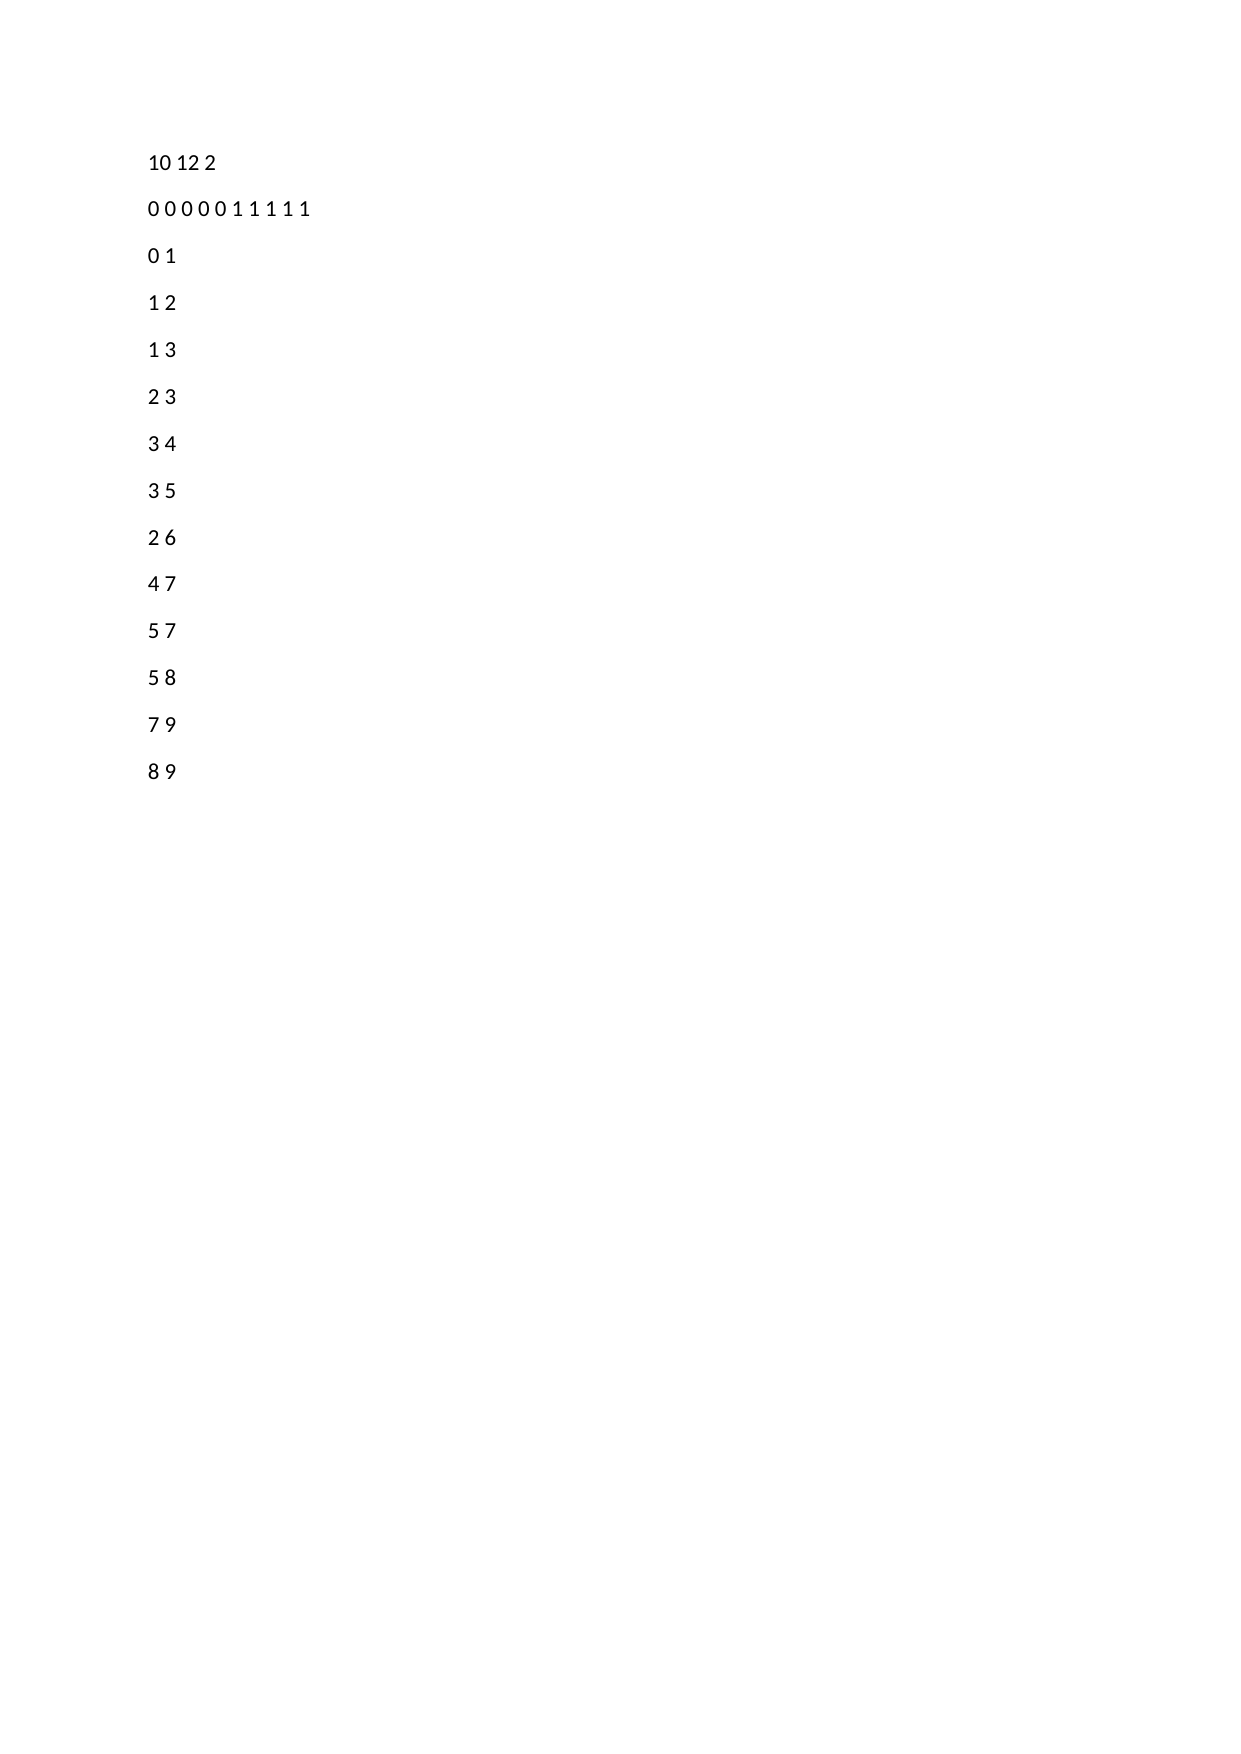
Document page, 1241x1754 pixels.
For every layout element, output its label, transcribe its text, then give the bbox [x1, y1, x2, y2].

text 3 4 [148, 429, 1093, 457]
text 1 3 [148, 335, 1093, 363]
text 0 0 0 0 0 1 1 1 1 1 [148, 194, 1093, 222]
text 5 8 [148, 663, 1093, 691]
text 7 9 [148, 710, 1093, 738]
text 0 1 [148, 241, 1093, 269]
text 4 7 [148, 569, 1093, 597]
text 10 12 2 [148, 148, 1093, 176]
text 2 6 [148, 523, 1093, 551]
text 8 9 [148, 757, 1093, 785]
text 5 7 [148, 616, 1093, 644]
text 1 2 [148, 288, 1093, 316]
text 3 5 [148, 476, 1093, 504]
text 2 3 [148, 382, 1093, 410]
